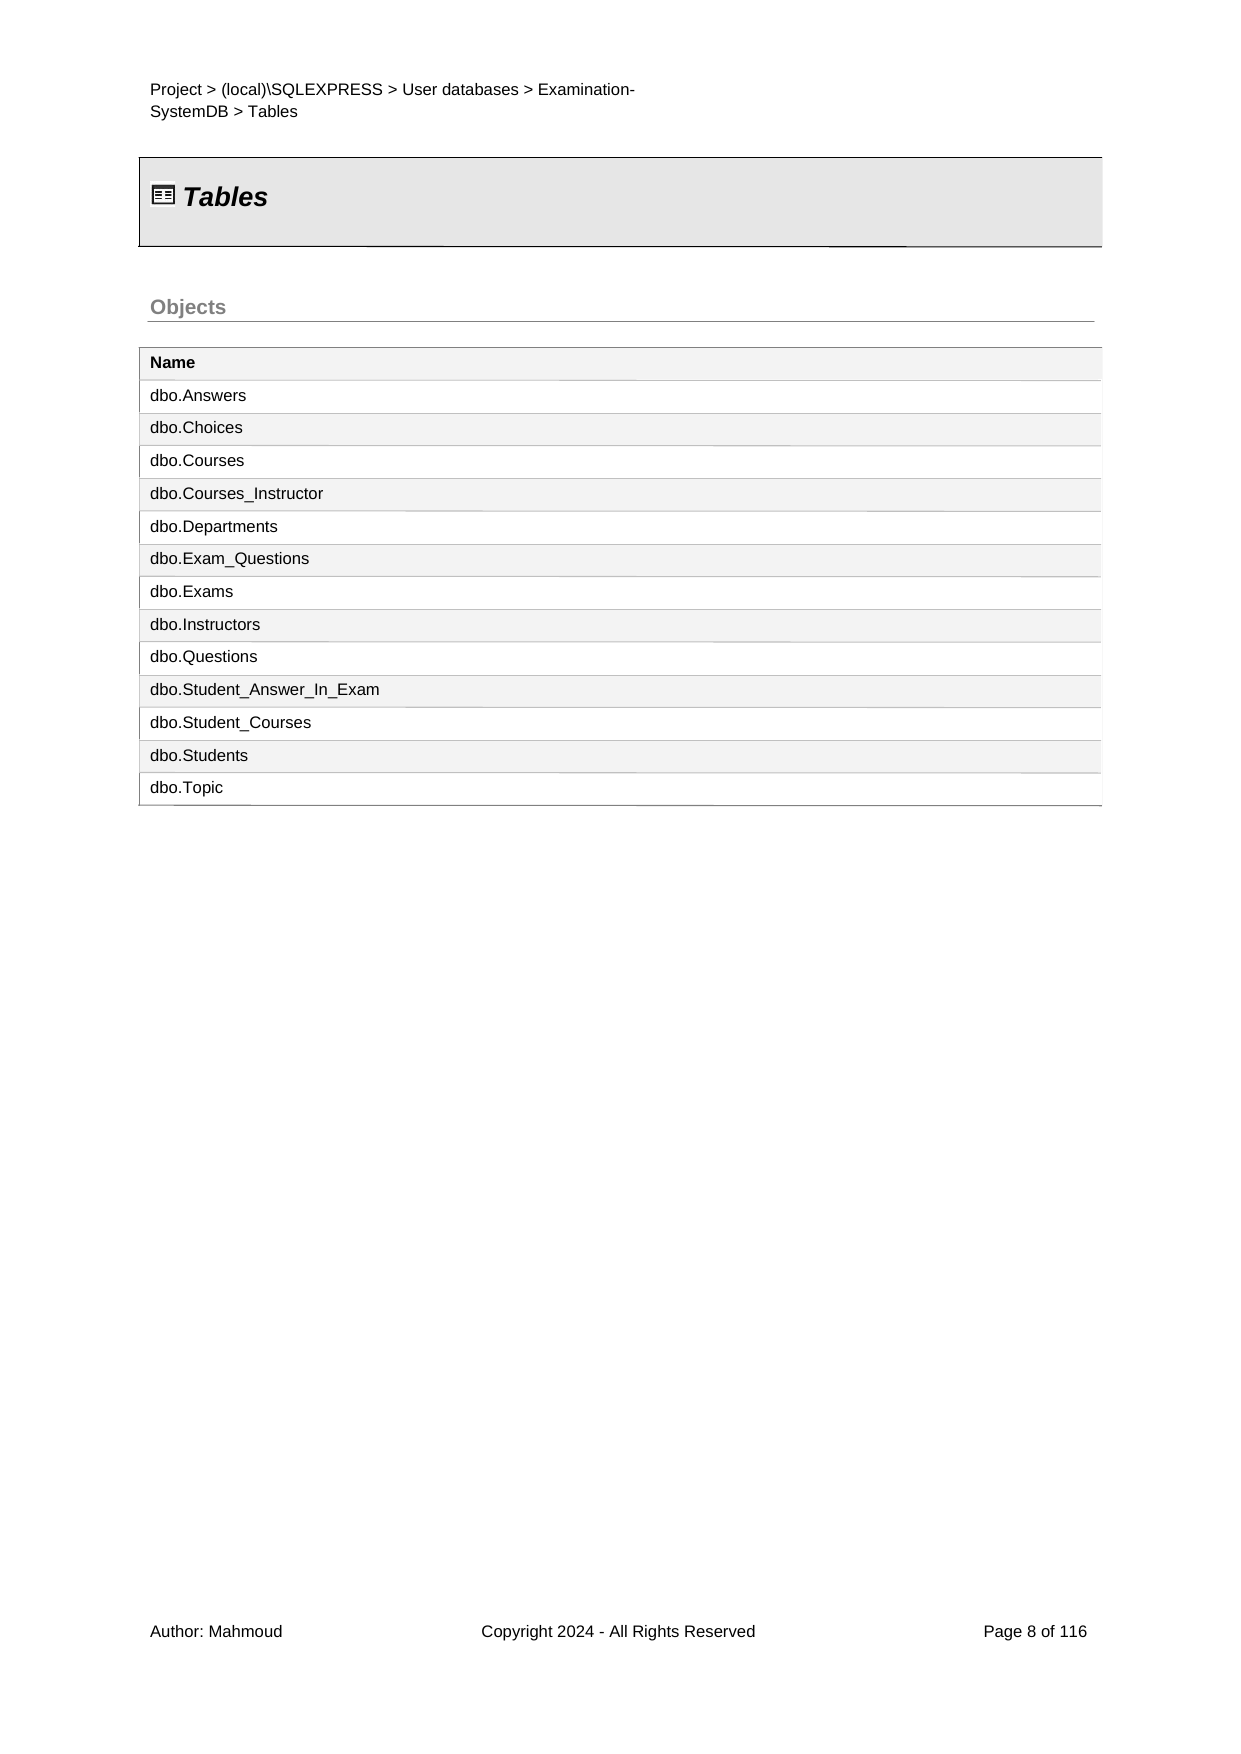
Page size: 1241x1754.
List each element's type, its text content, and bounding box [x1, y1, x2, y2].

text dbo.Exam_Questions [150, 549, 1090, 568]
text dbo.Choices [150, 418, 1090, 437]
text dbo.Instructors [150, 614, 1090, 634]
picture [138, 157, 1103, 247]
text Author: Mahmoud Copyright 2024 - All Rights Reserved Page 8 of 116 [150, 1622, 1090, 1641]
text dbo.Courses [150, 451, 1090, 470]
text dbo.Departments [150, 516, 1090, 536]
text Objects [150, 295, 1090, 319]
text dbo.Student_Answer_In_Exam [150, 680, 1090, 699]
text dbo.Exams [150, 582, 1090, 601]
text dbo.Student_Courses [150, 713, 1090, 732]
text dbo.Students [150, 745, 1090, 764]
text Name [150, 352, 1090, 372]
picture [138, 321, 1103, 806]
text dbo.Answers [150, 386, 1090, 405]
text Project > (local)\SQLEXPRESS > User databases > Examination-SystemDB > Tables [150, 80, 635, 121]
text dbo.Topic [150, 778, 1090, 797]
text Tables [150, 181, 1090, 212]
text dbo.Courses_Instructor [150, 484, 1090, 503]
text dbo.Questions [150, 647, 1090, 666]
